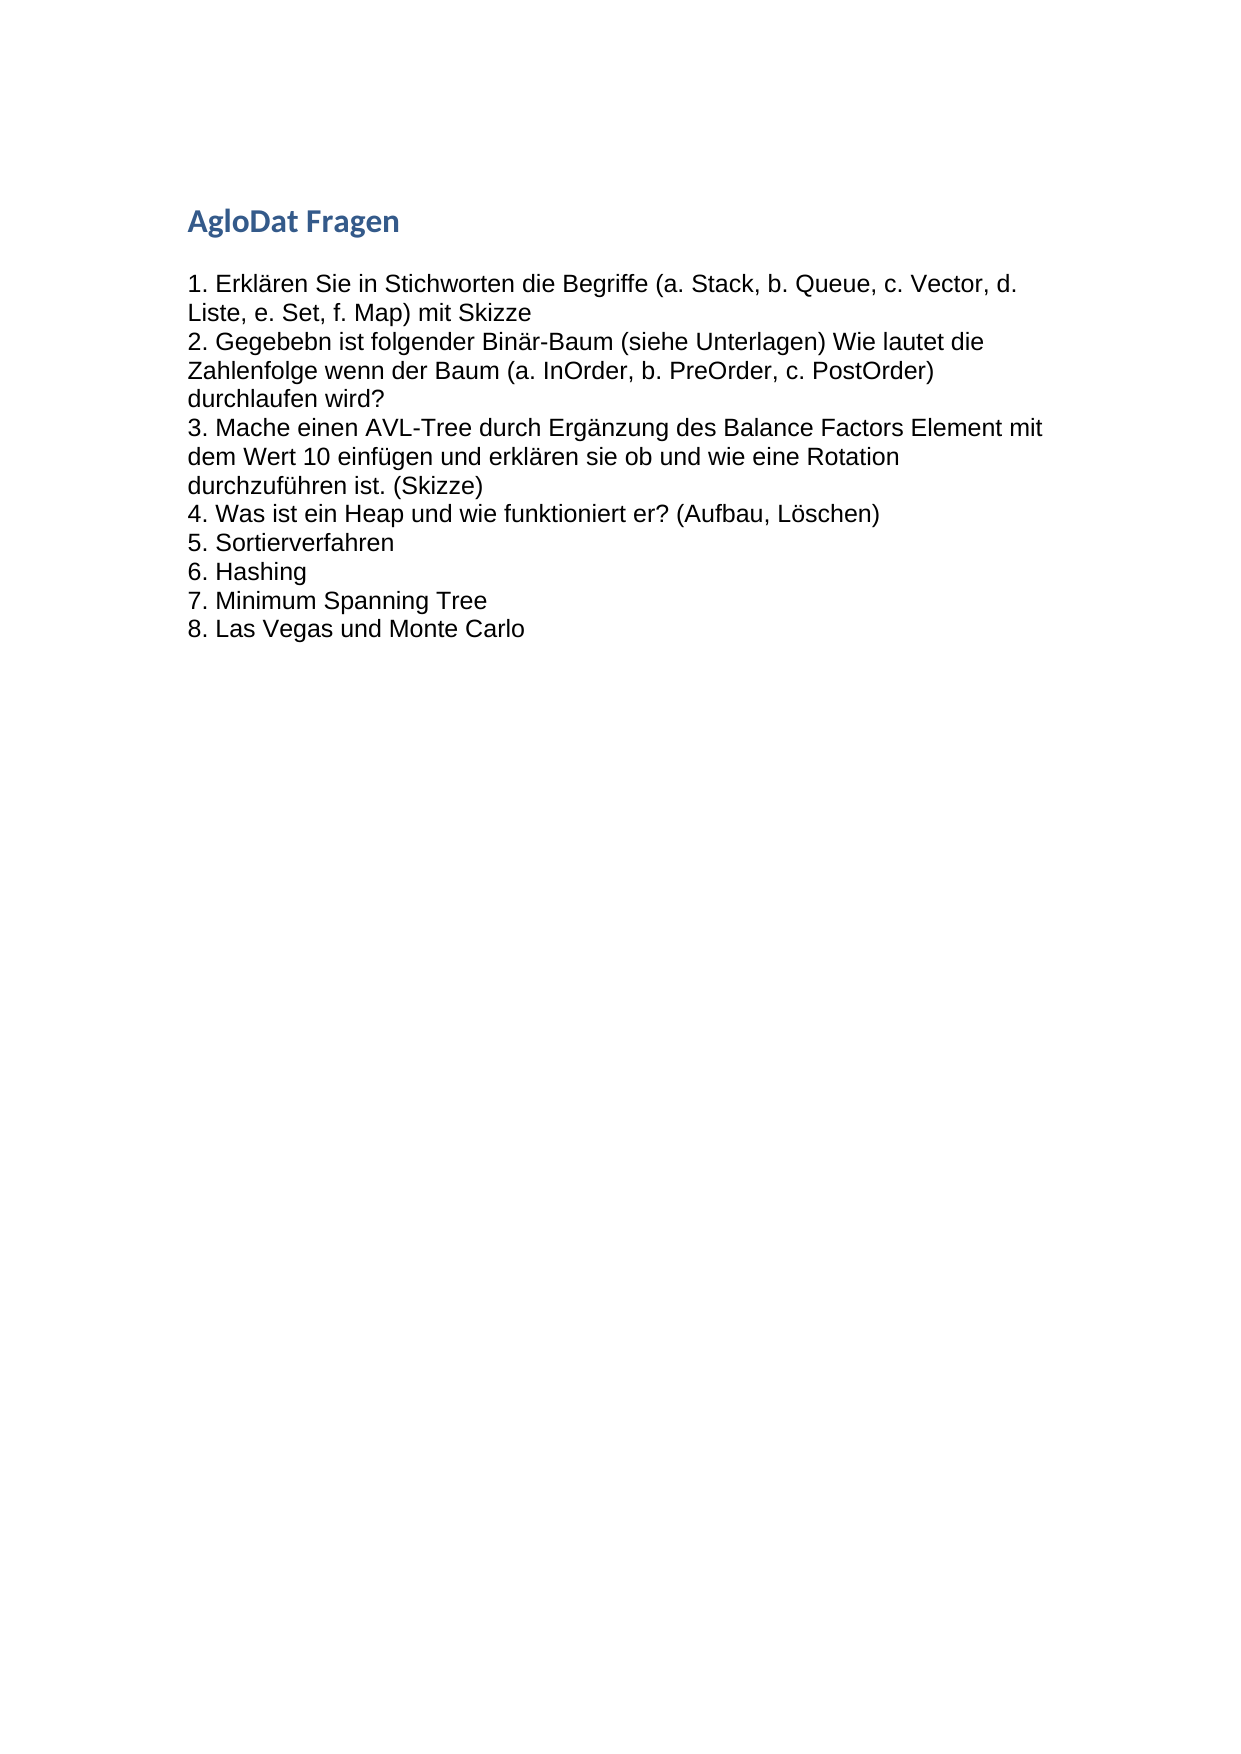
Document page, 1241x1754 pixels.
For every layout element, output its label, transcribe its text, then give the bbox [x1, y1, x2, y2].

text 4. Was ist ein Heap und wie funktioniert er? (Aufbau, Löschen) [187, 499, 1053, 528]
text 1. Erklären Sie in Stichworten die Begriffe (a. Stack, b. Queue, c. Vector, d. Liste, e. Set, f. Map) mit Skizze [187, 269, 1053, 327]
text 2. Gegebebn ist folgender Binär-Baum (siehe Unterlagen) Wie lautet die Zahlenfolge wenn der Baum (a. InOrder, b. PreOrder, c. PostOrder) durchlaufen wird? [187, 327, 1053, 413]
text 6. Hashing [187, 557, 1053, 586]
text 8. Las Vegas und Monte Carlo [187, 614, 1053, 643]
text 3. Mache einen AVL-Tree durch Ergänzung des Balance Factors Element mit dem Wert 10 einfügen und erklären sie ob und wie eine Rotation durchzuführen ist. (Skizze) [187, 413, 1053, 499]
subtitle AgloDat Fragen [187, 200, 1053, 241]
text 5. Sortierverfahren [187, 528, 1053, 557]
text 7. Minimum Spanning Tree [187, 586, 1053, 614]
